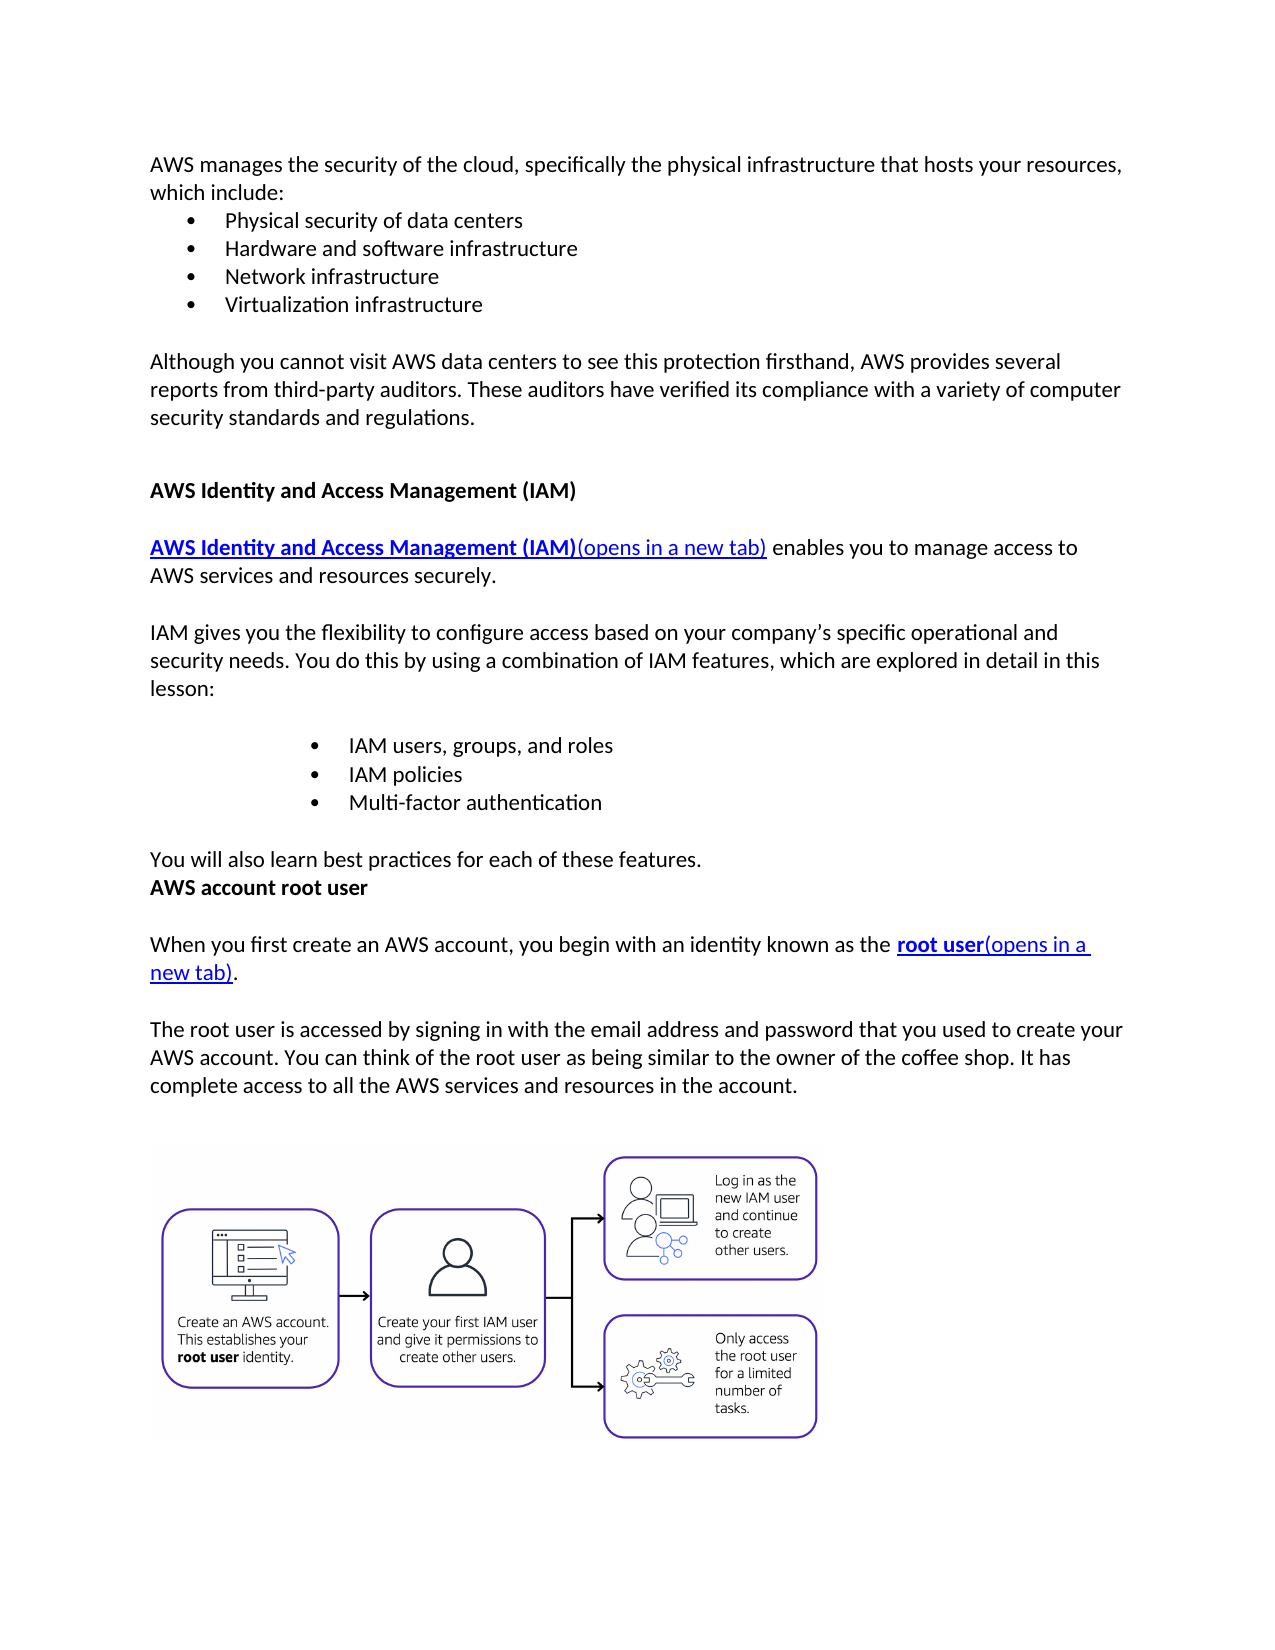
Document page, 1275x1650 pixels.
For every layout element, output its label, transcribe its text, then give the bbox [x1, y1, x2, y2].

list Virtualization infrastructure [187, 290, 1125, 318]
list Hardware and software infrastructure [187, 234, 1125, 262]
text IAM gives you the flexibility to configure access based on your company’s specific operational and security needs. You do this by using a combination of IAM features, which are explored in detail in this lesson: [150, 618, 1125, 702]
text AWS manages the security of the cloud, specifically the physical infrastructure that hosts your resources, which include: [150, 150, 1125, 206]
list Network infrastructure [187, 262, 1125, 290]
list IAM policies [311, 760, 1125, 788]
list Multi-factor authentication [311, 788, 1125, 816]
text AWS Identity and Access Management (IAM)(opens in a new tab) enables you to manage access to AWS services and resources securely. [150, 533, 1125, 589]
text Although you cannot visit AWS data centers to see this protection firsthand, AWS provides several reports from third-party auditors. These auditors have verified its compliance with a variety of computer security standards and regulations. [150, 347, 1125, 431]
list Physical security of data centers [187, 206, 1125, 234]
list IAM users, groups, and roles [311, 732, 1125, 760]
picture [150, 1144, 826, 1440]
text You will also learn best practices for each of these features. [150, 845, 1125, 873]
text When you first create an AWS account, you begin with an identity known as the root user(opens in a new tab). [150, 930, 1125, 986]
text The root user is accessed by signing in with the email address and password that you used to create your AWS account. You can think of the root user as being similar to the owner of the coffee shop. It has complete access to all the AWS services and resources in the account. [150, 1015, 1125, 1099]
text AWS account root user [150, 873, 1125, 901]
text AWS Identity and Access Management (IAM) [150, 476, 1125, 504]
